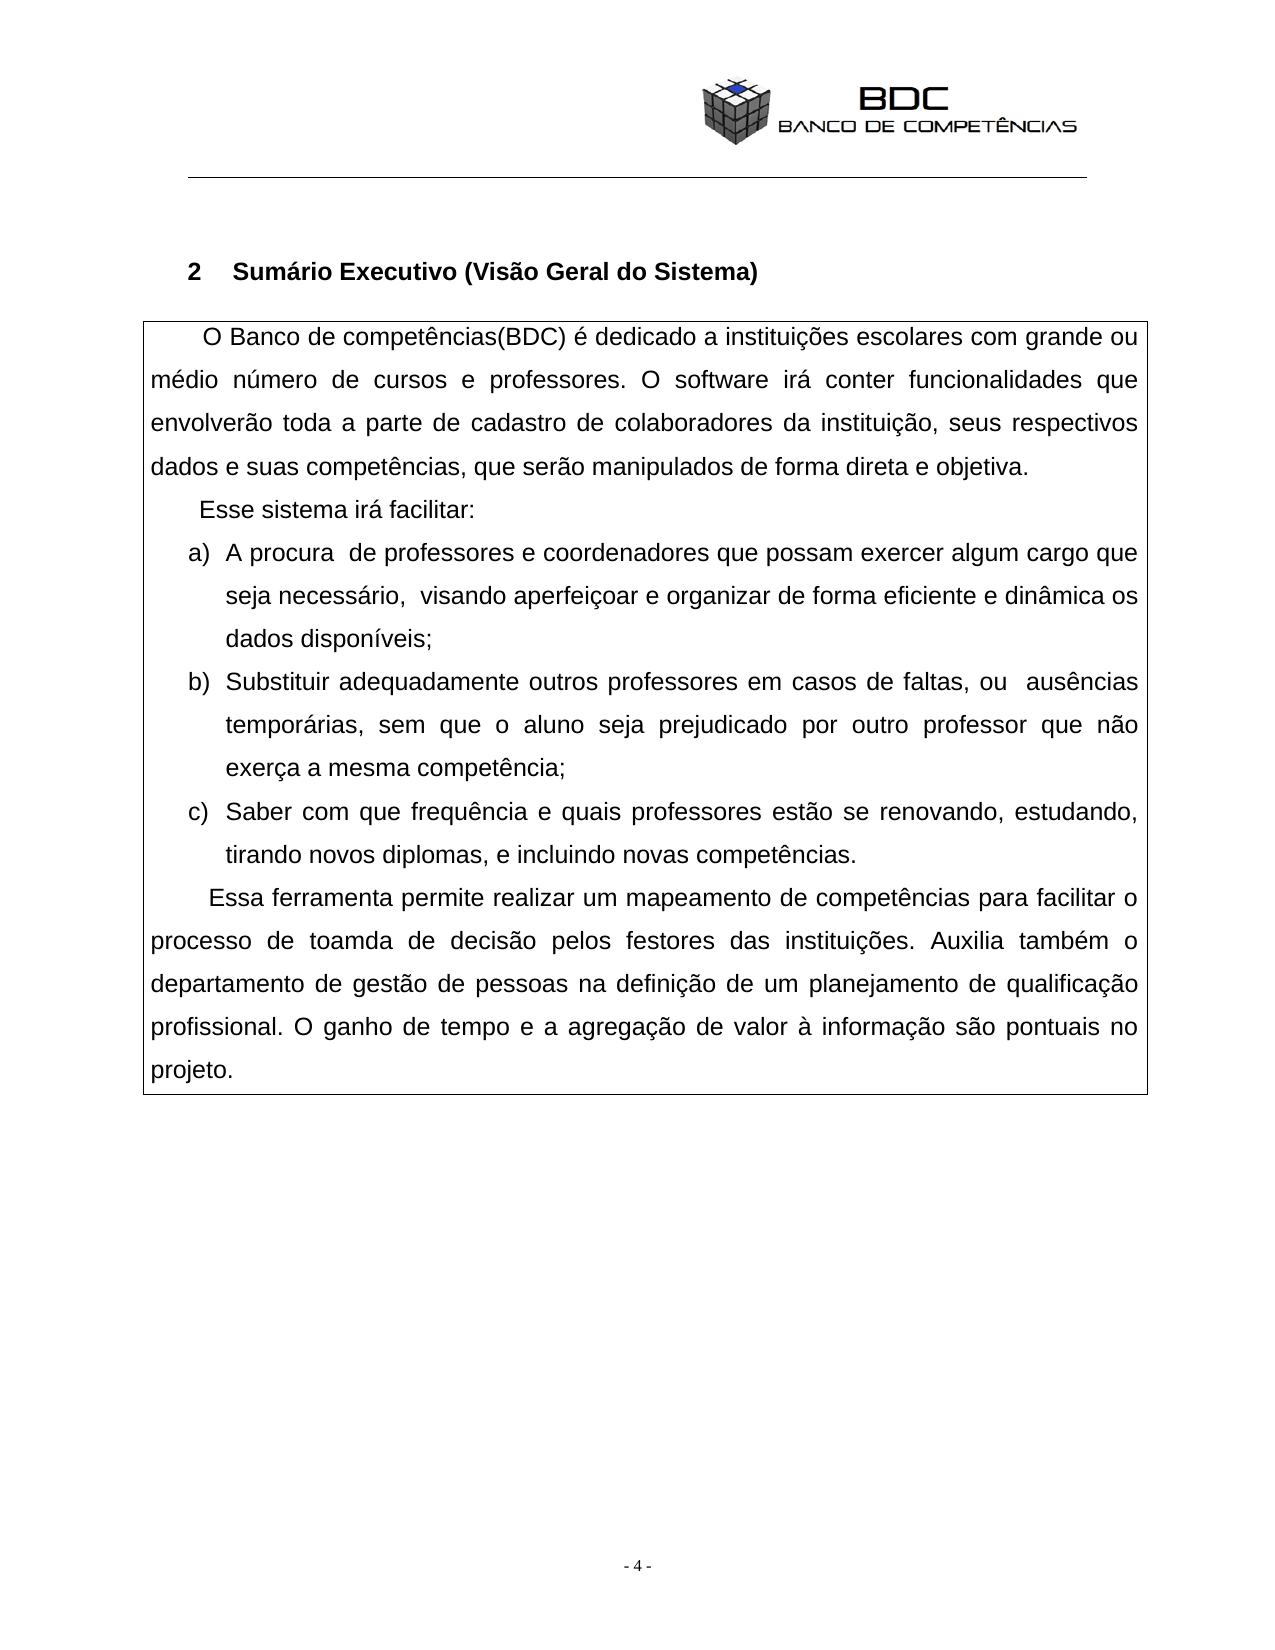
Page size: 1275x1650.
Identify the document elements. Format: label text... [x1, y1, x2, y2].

table_header O Banco de competências(BDC) é dedicado a instituições escolares com grande ou médio número de cursos e professores. O software irá conter funcionalidades que envolverão toda a parte de cadastro de colaboradores da instituição, seus respectivos dados e suas competências, que serão manipulados de forma direta e objetiva. Esse sistema irá facilitar: A procura de professores e coordenadores que possam exercer algum cargo que seja necessário, visando aperfeiçoar e organizar de forma eficiente e dinâmica os dados disponíveis; Substituir adequadamente outros professores em casos de faltas, ou ausências temporárias, sem que o aluno seja prejudicado por outro professor que não exerça a mesma competência; Saber com que frequência e quais professores estão se renovando, estudando, tirando novos diplomas, e incluindo novas competências. Essa ferramenta permite realizar um mapeamento de competências para facilitar o processo de toamda de decisão pelos festores das instituições. Auxilia também o departamento de gestão de pessoas na definição de um planejamento de qualificação profissional. O ganho de tempo e a agregação de valor à informação são pontuais no projeto. [144, 322, 1147, 1093]
subtitle Sumário Executivo (Visão Geral do Sistema) [187, 257, 1087, 286]
picture [701, 75, 1088, 146]
